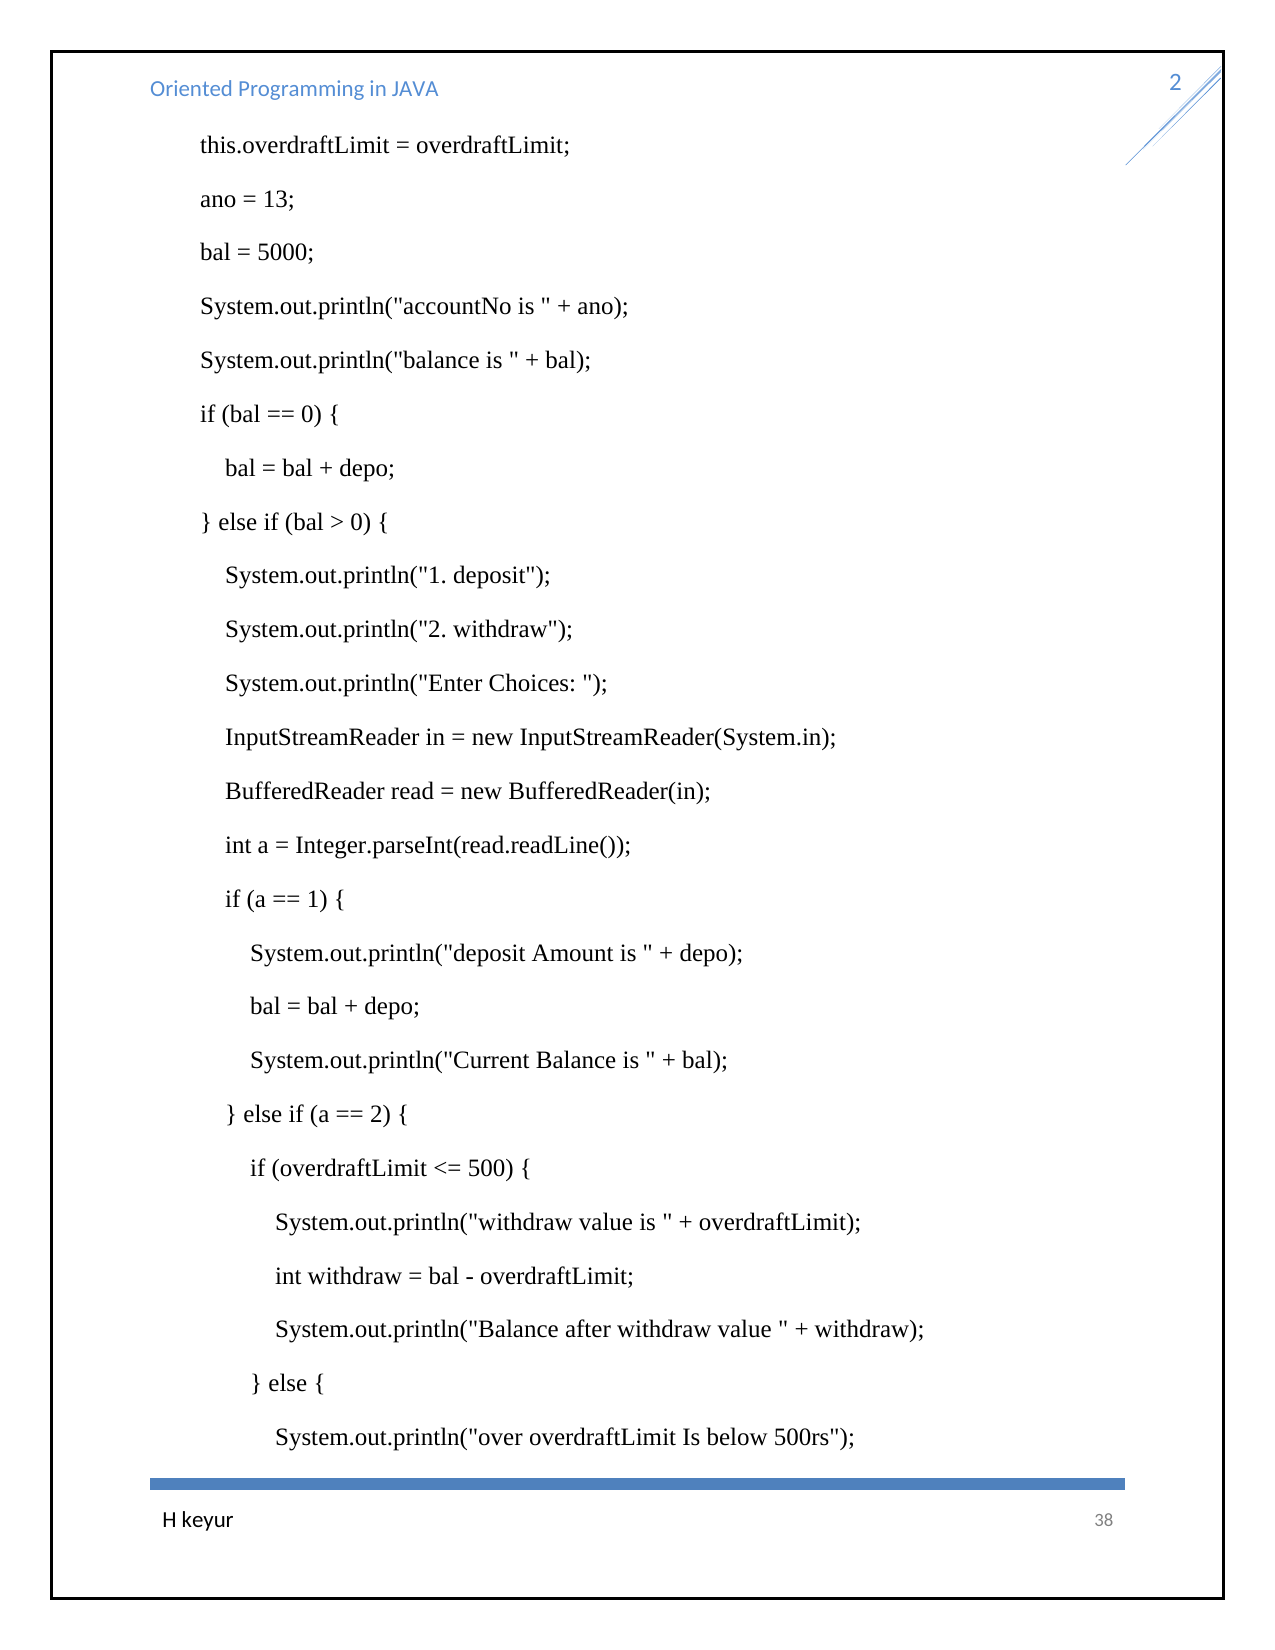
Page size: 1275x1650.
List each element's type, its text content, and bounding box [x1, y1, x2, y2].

text BufferedReader read = new BufferedReader(in); [150, 776, 1125, 805]
text System.out.println("deposit Amount is " + depo); [150, 938, 1125, 966]
text } else if (a == 2) { [150, 1099, 1125, 1128]
text System.out.println("withdraw value is " + overdraftLimit); [150, 1207, 1125, 1236]
text System.out.println("accountNo is " + ano); [150, 291, 1125, 320]
text System.out.println("Balance after withdraw value " + withdraw); [150, 1314, 1125, 1343]
text bal = 5000; [150, 237, 1125, 266]
text if (a == 1) { [150, 884, 1125, 912]
text bal = bal + depo; [150, 453, 1125, 482]
text ano = 13; [150, 184, 1125, 212]
text if (bal == 0) { [150, 399, 1125, 428]
text int withdraw = bal - overdraftLimit; [150, 1261, 1125, 1289]
text System.out.println("1. deposit"); [150, 561, 1125, 589]
text } else if (bal > 0) { [150, 507, 1125, 536]
text } else { [150, 1368, 1125, 1397]
text System.out.println("balance is " + bal); [150, 345, 1125, 374]
text bal = bal + depo; [150, 991, 1125, 1020]
text InputStreamReader in = new InputStreamReader(System.in); [150, 722, 1125, 751]
text if (overdraftLimit <= 500) { [150, 1153, 1125, 1182]
text System.out.println("over overdraftLimit Is below 500rs"); [150, 1422, 1125, 1451]
text this.overdraftLimit = overdraftLimit; [150, 130, 1125, 158]
text int a = Integer.parseInt(read.readLine()); [150, 830, 1125, 859]
text System.out.println("Enter Choices: "); [150, 668, 1125, 697]
text System.out.println("2. withdraw"); [150, 614, 1125, 643]
text System.out.println("Current Balance is " + bal); [150, 1045, 1125, 1074]
